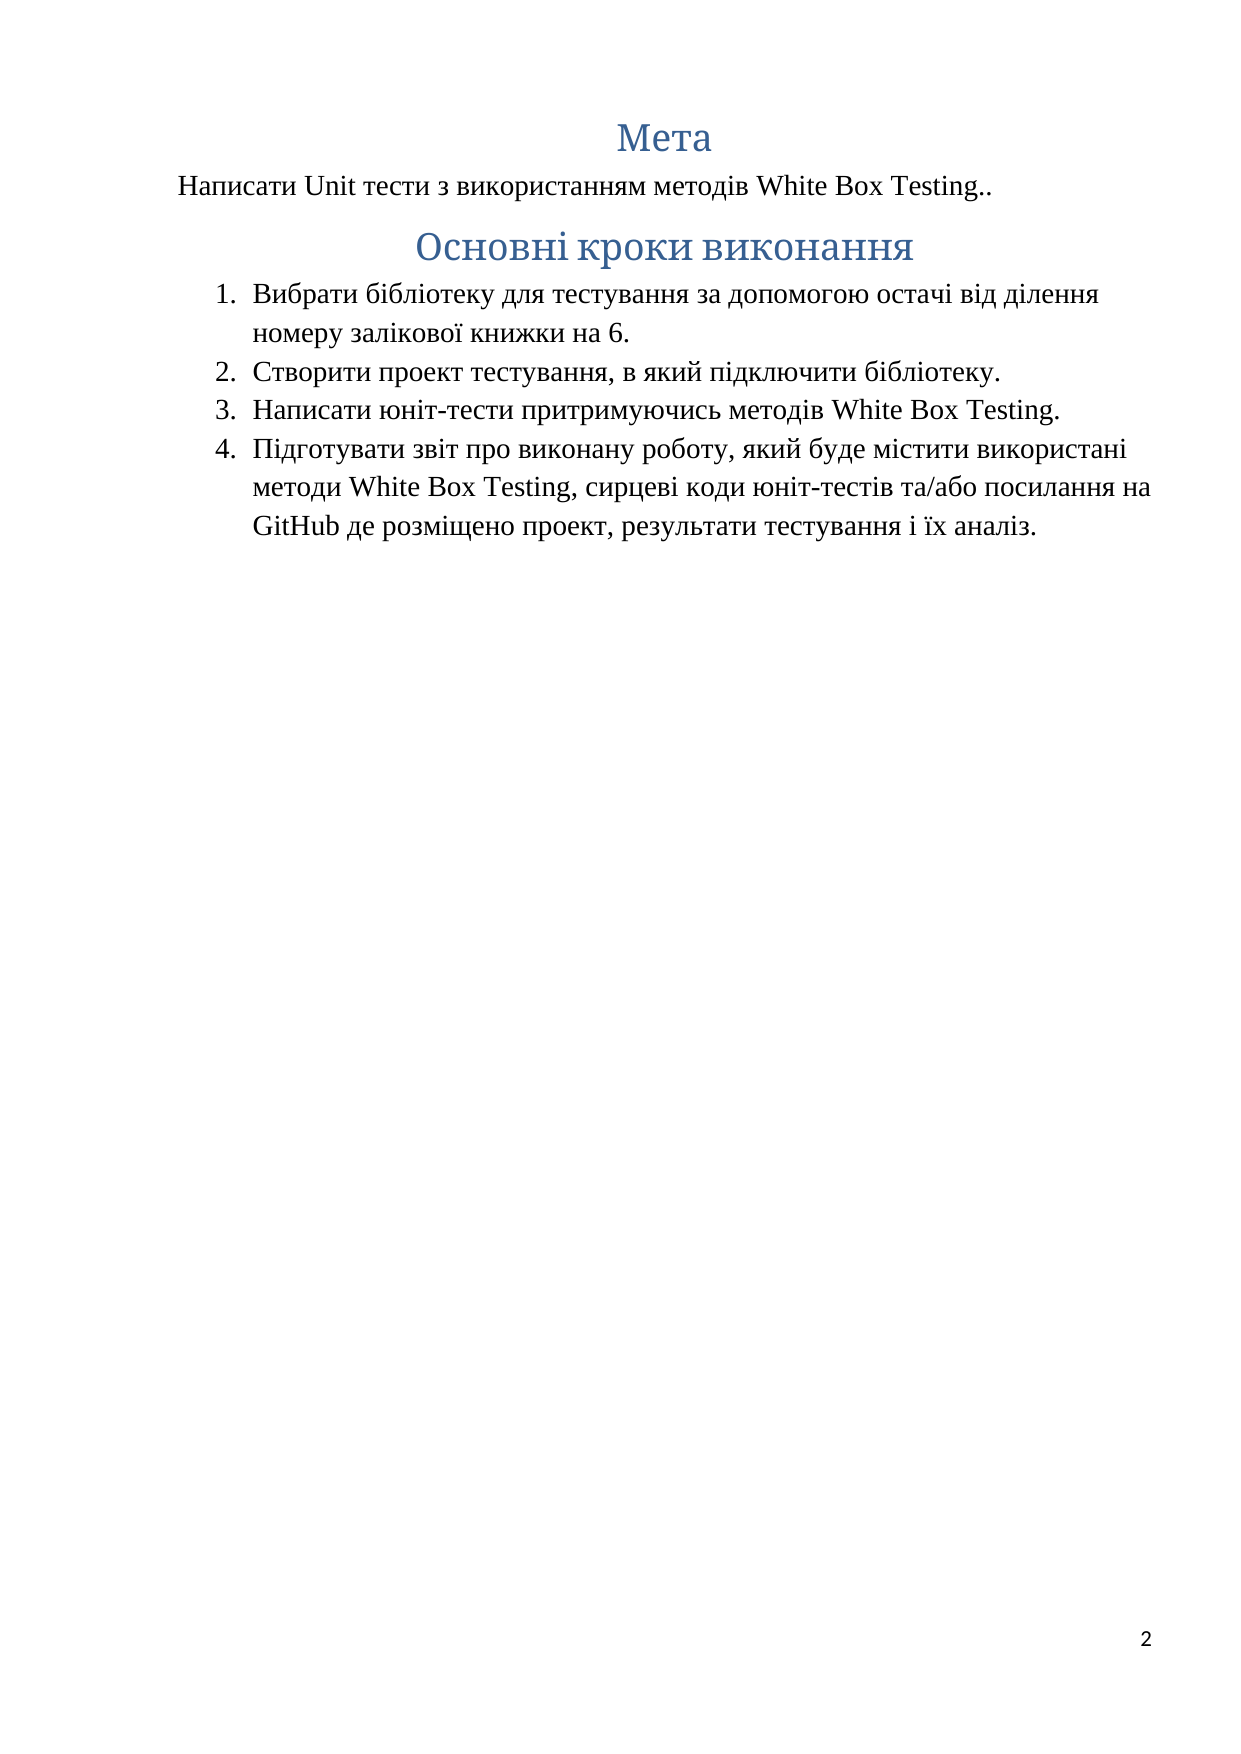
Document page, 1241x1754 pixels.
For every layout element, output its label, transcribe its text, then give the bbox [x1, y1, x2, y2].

list Вибрати бібліотеку для тестування за допомогою остачі від ділення номеру залікової книжки на 6. [215, 277, 1152, 349]
text Написати Unit тести з використанням методів White Box Testing.. [177, 168, 1152, 201]
list Підготувати звіт про виконану роботу, який буде містити використані методи White Box Testing, сирцеві коди юніт-тестів та/або посилання на GitHub де розміщено проект, результати тестування і їх аналіз. [215, 431, 1152, 541]
subtitle Основні кроки виконання [177, 227, 1152, 270]
subtitle Мета [177, 118, 1152, 161]
list Створити проект тестування, в який підключити бібліотеку. [215, 354, 1152, 387]
list Написати юніт-тести притримуючись методів White Box Testing. [215, 392, 1152, 426]
